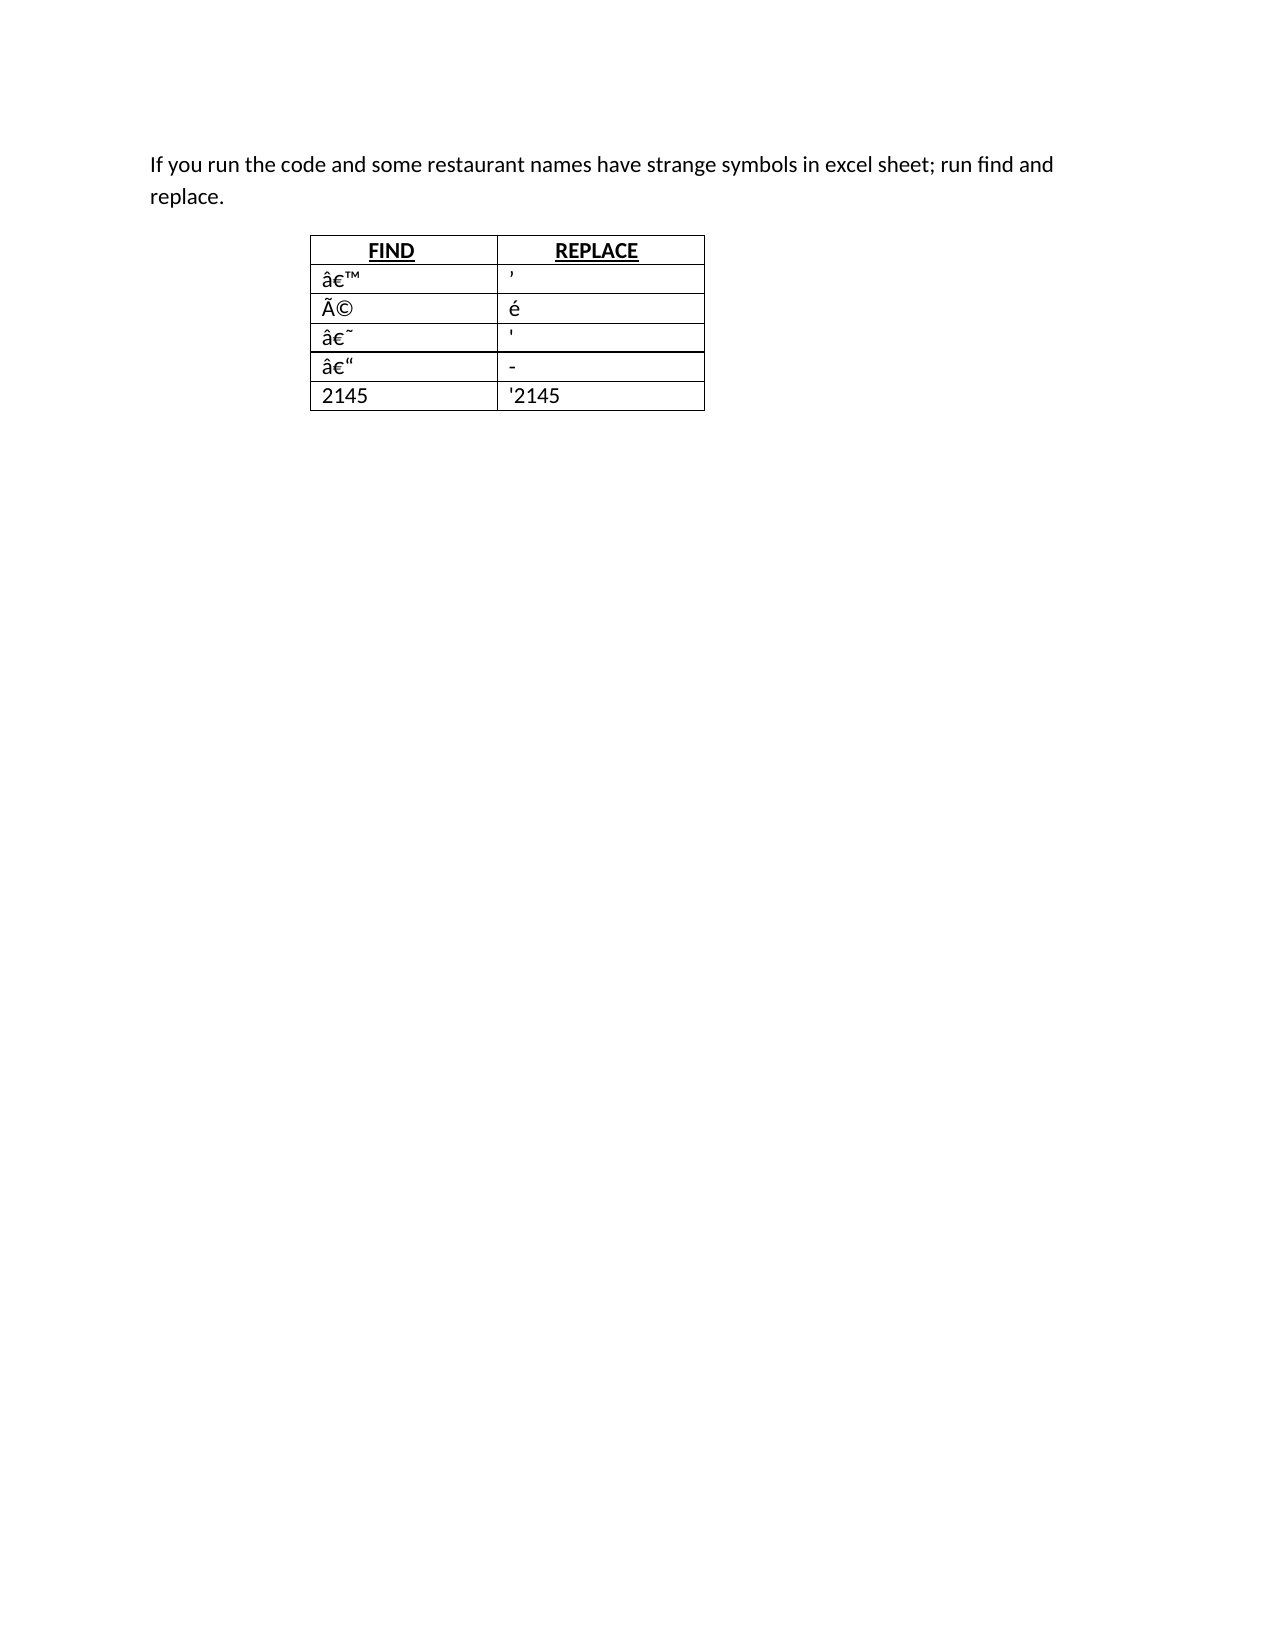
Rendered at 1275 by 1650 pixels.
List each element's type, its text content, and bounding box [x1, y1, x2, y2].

table_cell Ã© [311, 294, 497, 322]
table_cell ' [498, 324, 704, 351]
table_cell - [498, 353, 704, 381]
table_cell ’ [498, 265, 704, 293]
table_cell '2145 [498, 382, 704, 409]
table_cell â€™ [311, 265, 497, 293]
table_cell â€“ [311, 353, 497, 381]
table_cell â€˜ [311, 324, 497, 351]
table_header FIND [311, 236, 497, 264]
table_cell é [498, 294, 704, 322]
table_cell 2145 [311, 382, 497, 409]
text If you run the code and some restaurant names have strange symbols in excel sheet; run find and replace. [150, 150, 1125, 210]
table_header REPLACE [498, 236, 704, 264]
